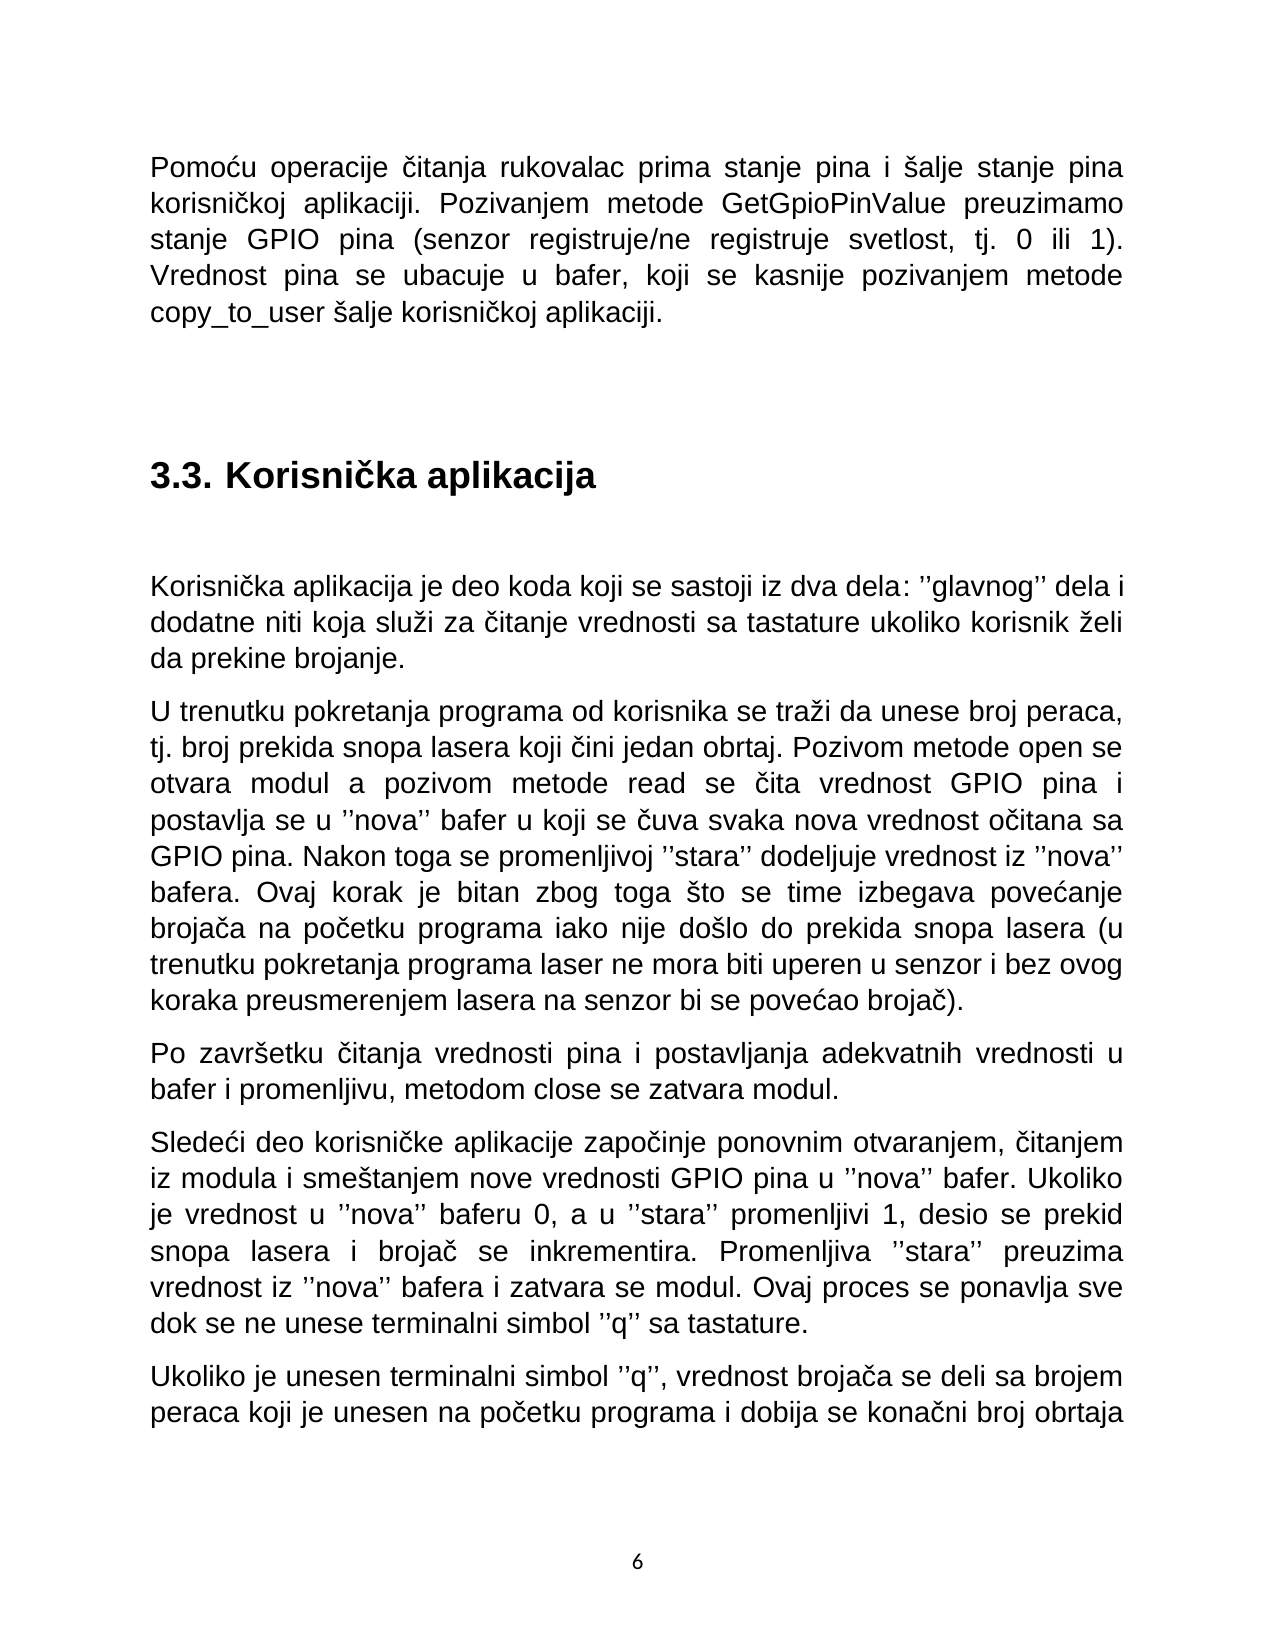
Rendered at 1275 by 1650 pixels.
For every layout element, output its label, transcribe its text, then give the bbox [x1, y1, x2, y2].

text Pomoću operacije čitanja rukovalac prima stanje pina i šalje stanje pina korisničkoj aplikaciji. Pozivanjem metode GetGpioPinValue preuzimamo stanje GPIO pina (senzor registruje/ne registruje svetlost, tj. 0 ili 1). Vrednost pina se ubacuje u bafer, koji se kasnije pozivanjem metode copy_to_user šalje korisničkoj aplikaciji. [150, 150, 1125, 328]
text Korisnička aplikacija je deo koda koji se sastoji iz dva dela: ’’glavnog’’ dela i dodatne niti koja služi za čitanje vrednosti sa tastature ukoliko korisnik želi da prekine brojanje. [150, 569, 1125, 675]
list Korisnička aplikacija [150, 453, 1125, 496]
text U trenutku pokretanja programa od korisnika se traži da unese broj peraca, tj. broj prekida snopa lasera koji čini jedan obrtaj. Pozivom metode open se otvara modul a pozivom metode read se čita vrednost GPIO pina i postavlja se u ’’nova’’ bafer u koji se čuva svaka nova vrednost očitana sa GPIO pina. Nakon toga se promenljivoj ’’stara’’ dodeljuje vrednost iz ’’nova’’ bafera. Ovaj korak je bitan zbog toga što se time izbegava povećanje brojača na početku programa iako nije došlo do prekida snopa lasera (u trenutku pokretanja programa laser ne mora biti uperen u senzor i bez ovog koraka preusmerenjem lasera na senzor bi se povećao brojač). [150, 694, 1125, 1017]
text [150, 1359, 1125, 1428]
text Sledeći deo korisničke aplikacije započinje ponovnim otvaranjem, čitanjem iz modula i smeštanjem nove vrednosti GPIO pina u ’’nova’’ bafer. Ukoliko je vrednost u ’’nova’’ baferu 0, a u ’’stara’’ promenljivi 1, desio se prekid snopa lasera i brojač se inkrementira. Promenljiva ’’stara’’ preuzima vrednost iz ’’nova’’ bafera i zatvara se modul. Ovaj proces se ponavlja sve dok se ne unese terminalni simbol ’’q’’ sa tastature. [150, 1125, 1125, 1339]
text Po završetku čitanja vrednosti pina i postavljanja adekvatnih vrednosti u bafer i promenljivu, metodom close se zatvara modul. [150, 1036, 1125, 1106]
